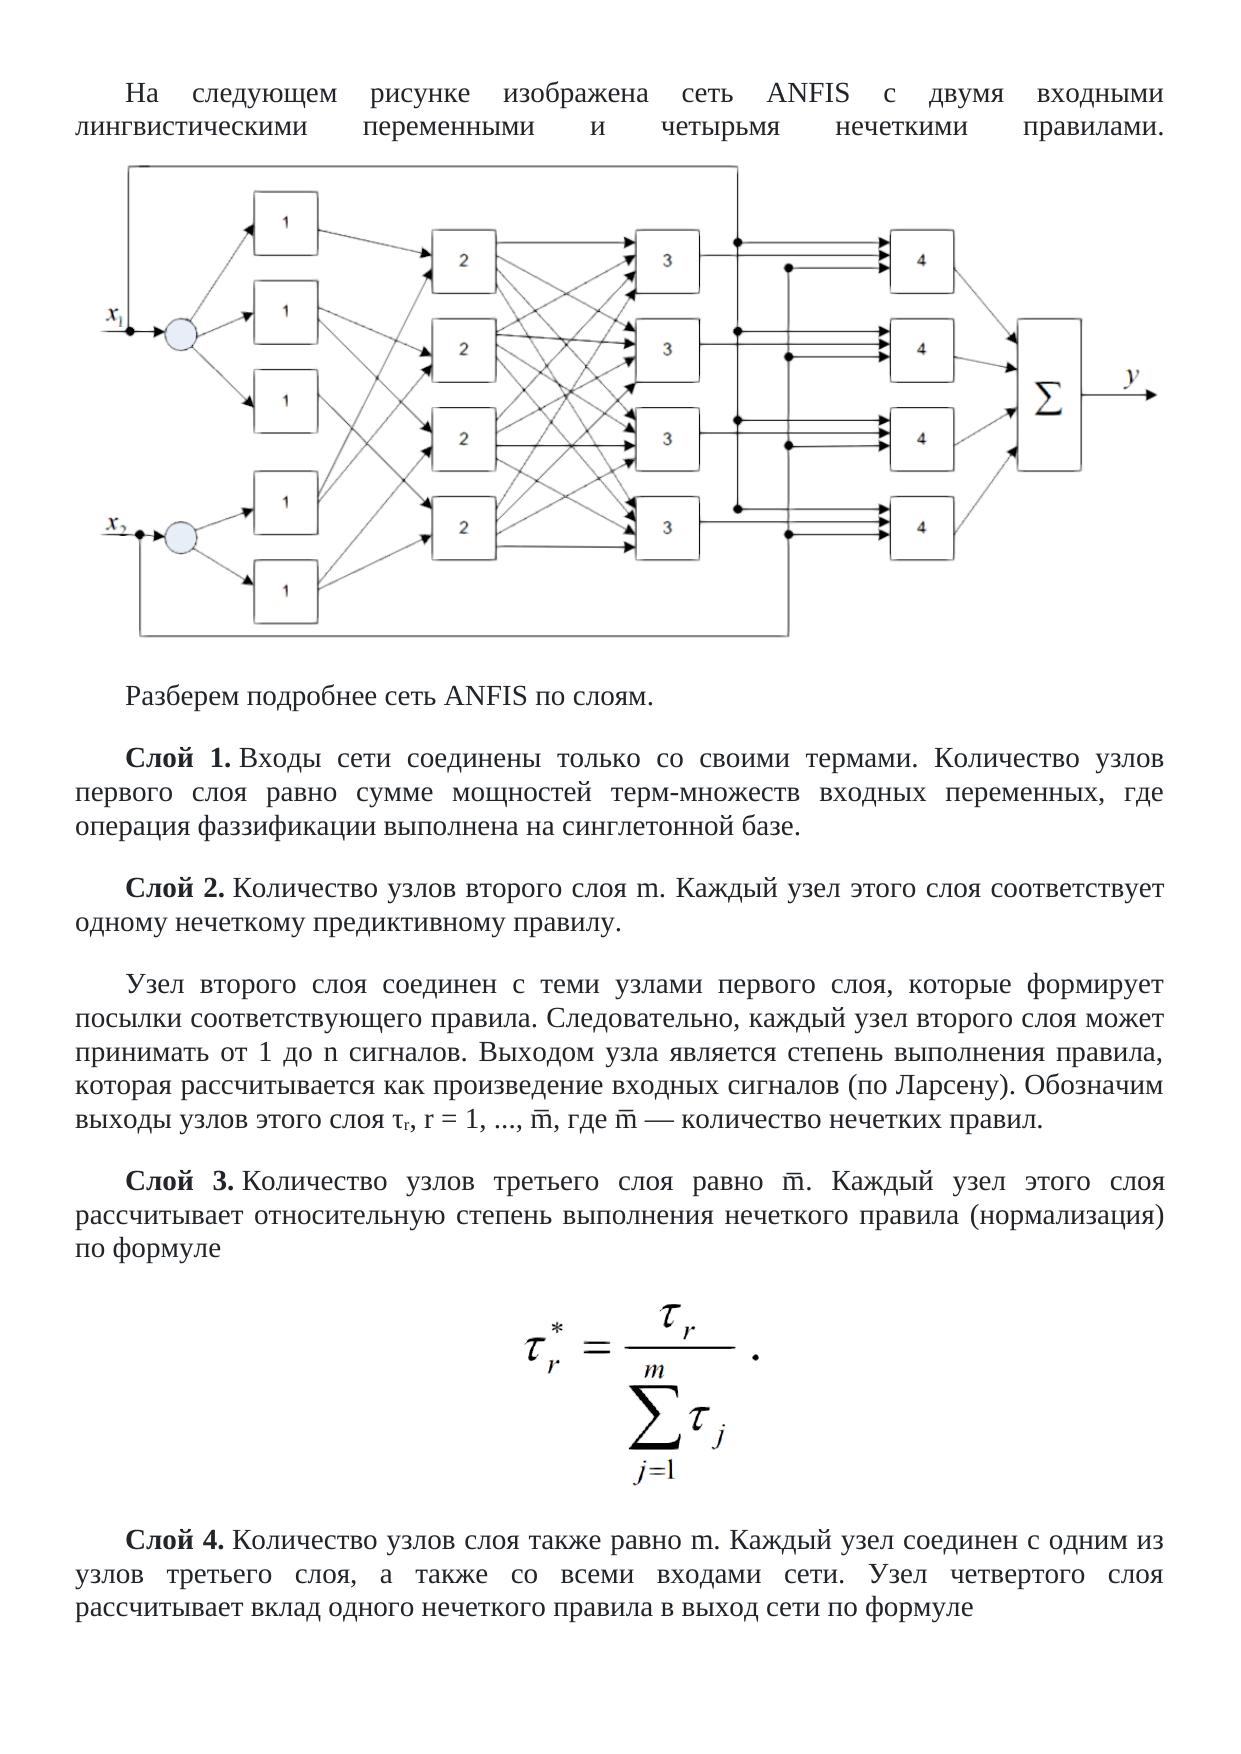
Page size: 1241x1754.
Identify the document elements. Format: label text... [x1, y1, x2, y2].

picture [510, 1293, 781, 1494]
text Слой 4. Количество узлов слоя также равно m. Каждый узел соединен с одним из узлов третьего слоя, а также со всеми входами сети. Узел четвертого слоя рассчитывает вклад одного нечеткого правила в выход сети по формуле [75, 1522, 1165, 1623]
text Слой 1. Входы сети соединены только со своими термами. Количество узлов первого слоя равно сумме мощностей терм-множеств входных переменных, где операция фаззификации выполнена на синглетонной базе. [75, 741, 1165, 841]
text Узел второго слоя соединен с теми узлами первого слоя, которые формирует посылки соответствующего правила. Следовательно, каждый узел второго слоя может принимать от 1 до n сигналов. Выходом узла является степень выполнения правила, которая рассчитывается как произведение входных сигналов (по Ларсену). Обозначим выходы узлов этого слоя τr, r = 1, ..., m̅, где m̅ — количество нечетких правил. [75, 967, 1165, 1134]
text Слой 3. Количество узлов третьего слоя равно m̅. Каждый узел этого слоя рассчитывает относительную степень выполнения нечеткого правила (нормализация) по формуле [75, 1163, 1165, 1264]
text Разберем подробнее сеть ANFIS по слоям. [75, 678, 1165, 711]
text Слой 2. Количество узлов второго слоя m. Каждый узел этого слоя соответствует одному нечеткому предиктивному правилу. [75, 870, 1165, 937]
picture [75, 142, 1166, 649]
text На следующем рисунке изображена сеть ANFIS с двумя входными лингвистическими переменными и четырьмя нечеткими правилами. [75, 75, 1165, 142]
